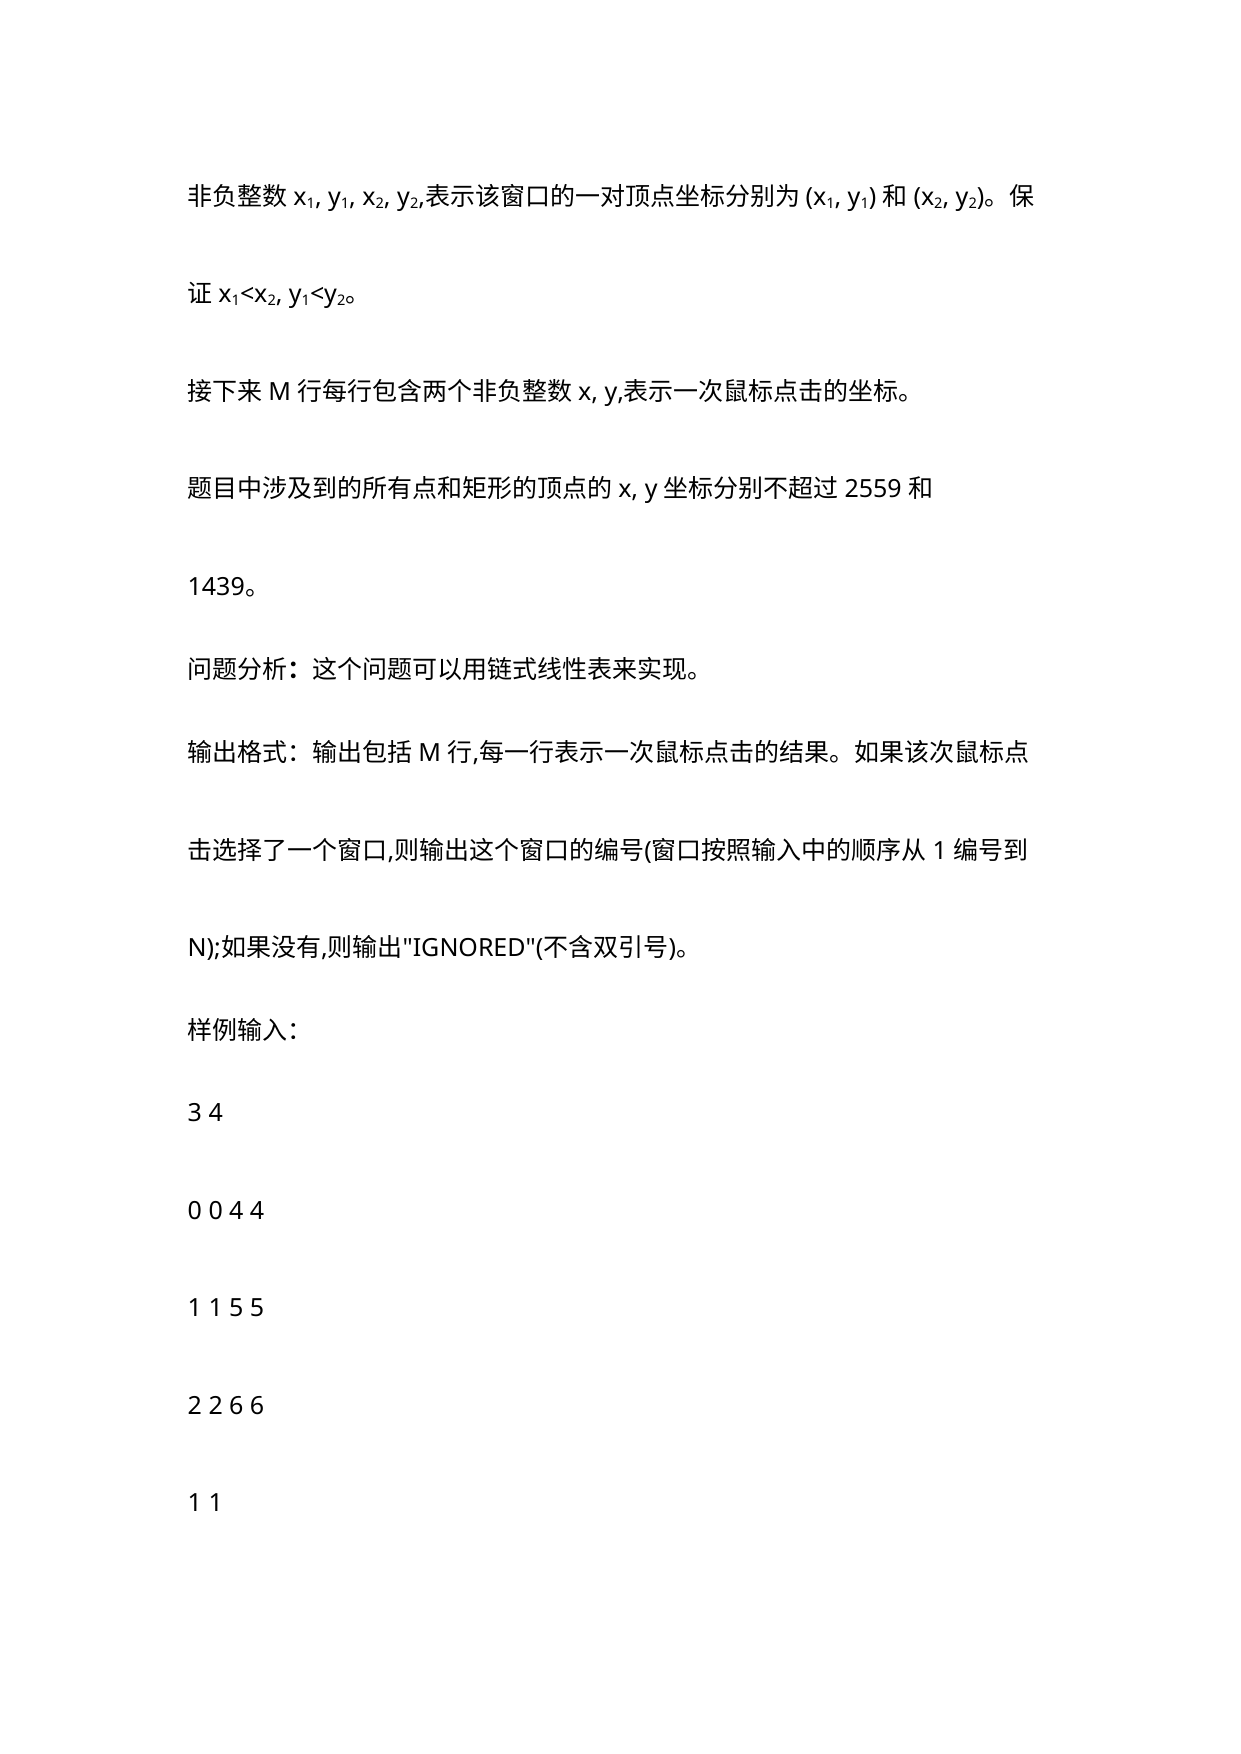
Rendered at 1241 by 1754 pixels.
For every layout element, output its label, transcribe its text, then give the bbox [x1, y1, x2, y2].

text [187, 162, 1053, 617]
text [187, 1079, 1053, 1534]
text 输出格式：输出包括 M 行,每一行表示一次鼠标点击的结果。如果该次鼠标点击选择了一个窗口,则输出这个窗口的编号(窗口按照输入中的顺序从 1 编号到 N);如果没有,则输出"IGNORED"(不含双引号)。 [187, 718, 1053, 978]
text 问题分析：这个问题可以用链式线性表来实现。 [187, 635, 1053, 700]
text 样例输入： [187, 996, 1053, 1061]
